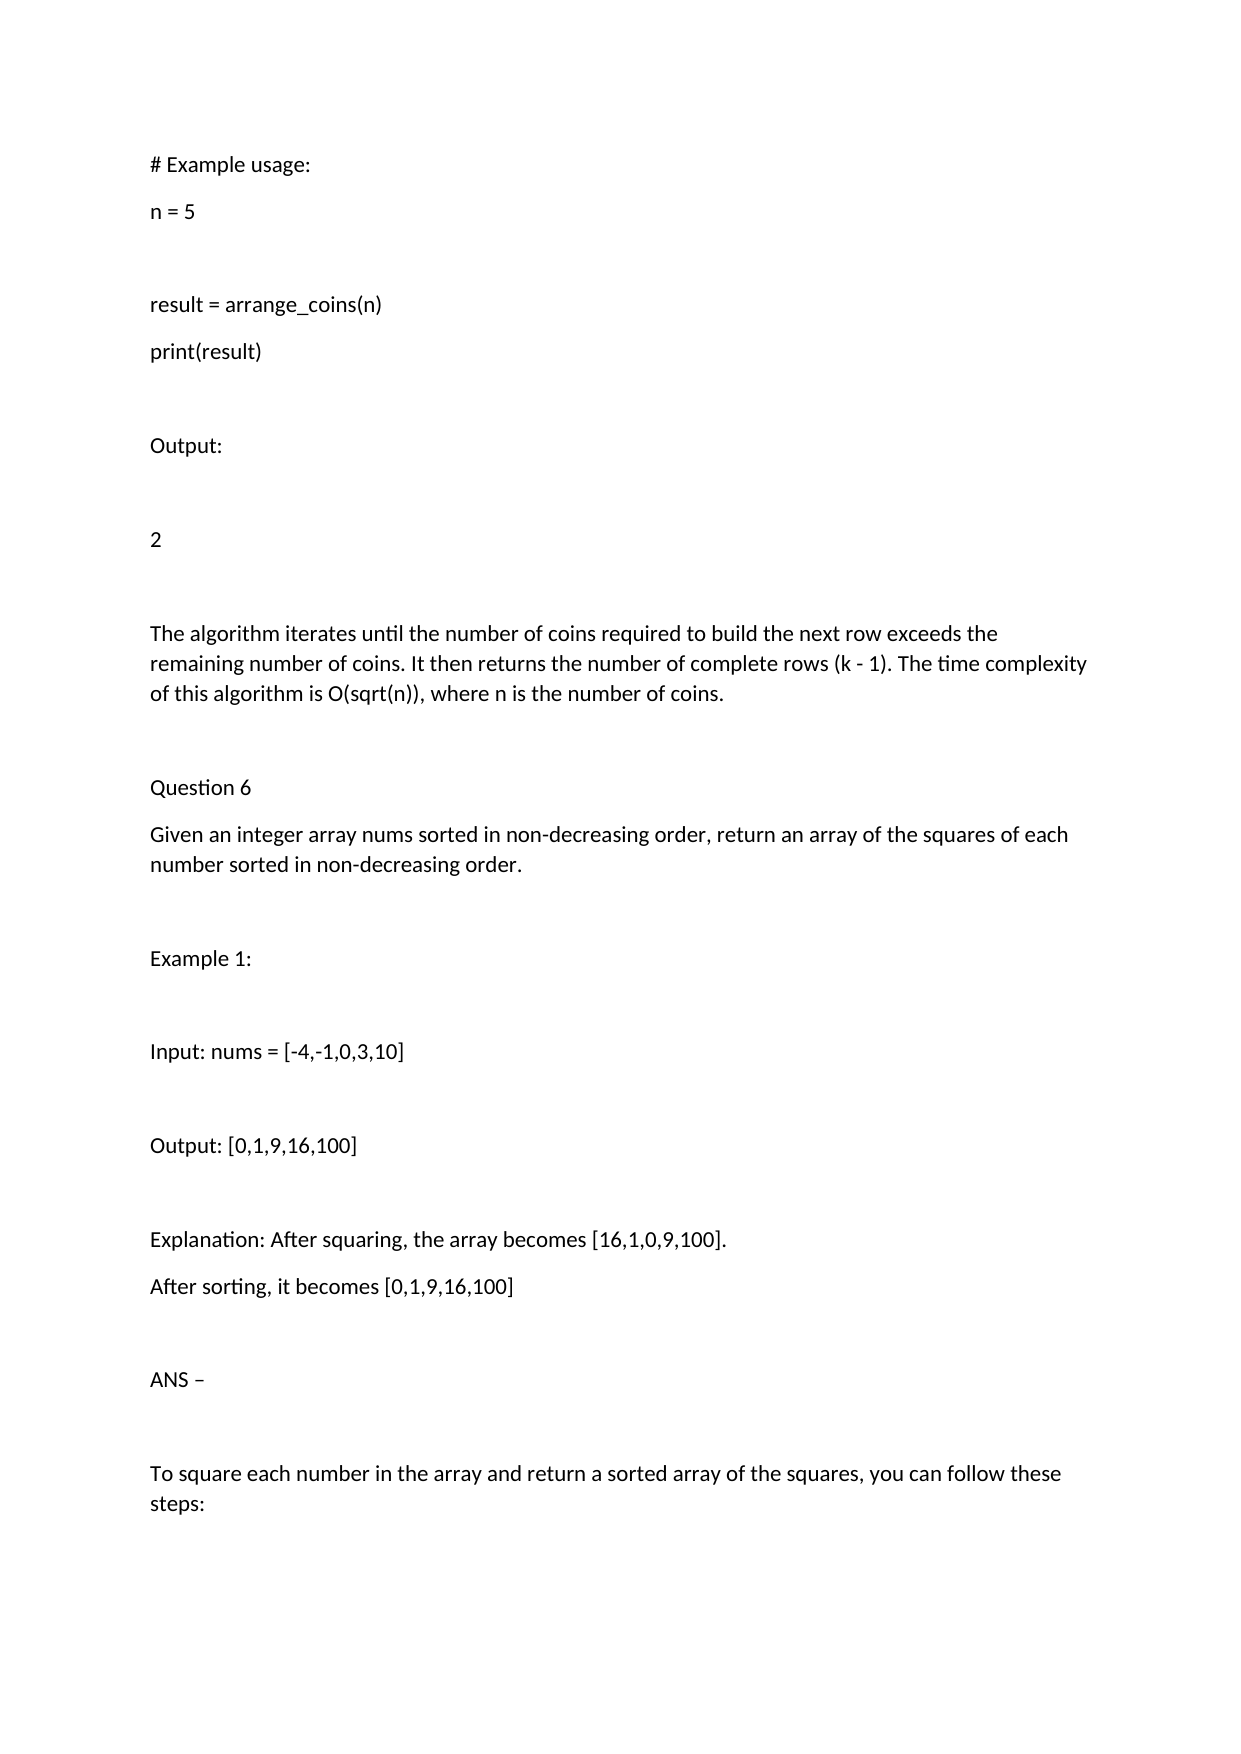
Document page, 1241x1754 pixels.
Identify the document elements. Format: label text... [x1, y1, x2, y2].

text result = arrange_coins(n) [150, 291, 1090, 319]
text n = 5 [150, 197, 1090, 225]
text Output: [150, 431, 1090, 459]
text ANS – [150, 1366, 1090, 1394]
text After sorting, it becomes [0,1,9,16,100] [150, 1272, 1090, 1300]
text Explanation: After squaring, the array becomes [16,1,0,9,100]. [150, 1225, 1090, 1253]
text Example 1: [150, 944, 1090, 972]
text Input: nums = [-4,-1,0,3,10] [150, 1037, 1090, 1066]
text 2 [150, 525, 1090, 553]
text Given an integer array nums sorted in non-decreasing order, return an array of the squares of each number sorted in non-decreasing order. [150, 820, 1090, 878]
text To square each number in the array and return a sorted array of the squares, you can follow these steps: [150, 1459, 1090, 1518]
text Question 6 [150, 773, 1090, 801]
text print(result) [150, 337, 1090, 366]
text The algorithm iterates until the number of coins required to build the next row exceeds the remaining number of coins. It then returns the number of complete rows (k - 1). The time complexity of this algorithm is O(sqrt(n)), where n is the number of coins. [150, 619, 1090, 707]
text # Example usage: [150, 150, 1090, 178]
text Output: [0,1,9,16,100] [150, 1131, 1090, 1159]
